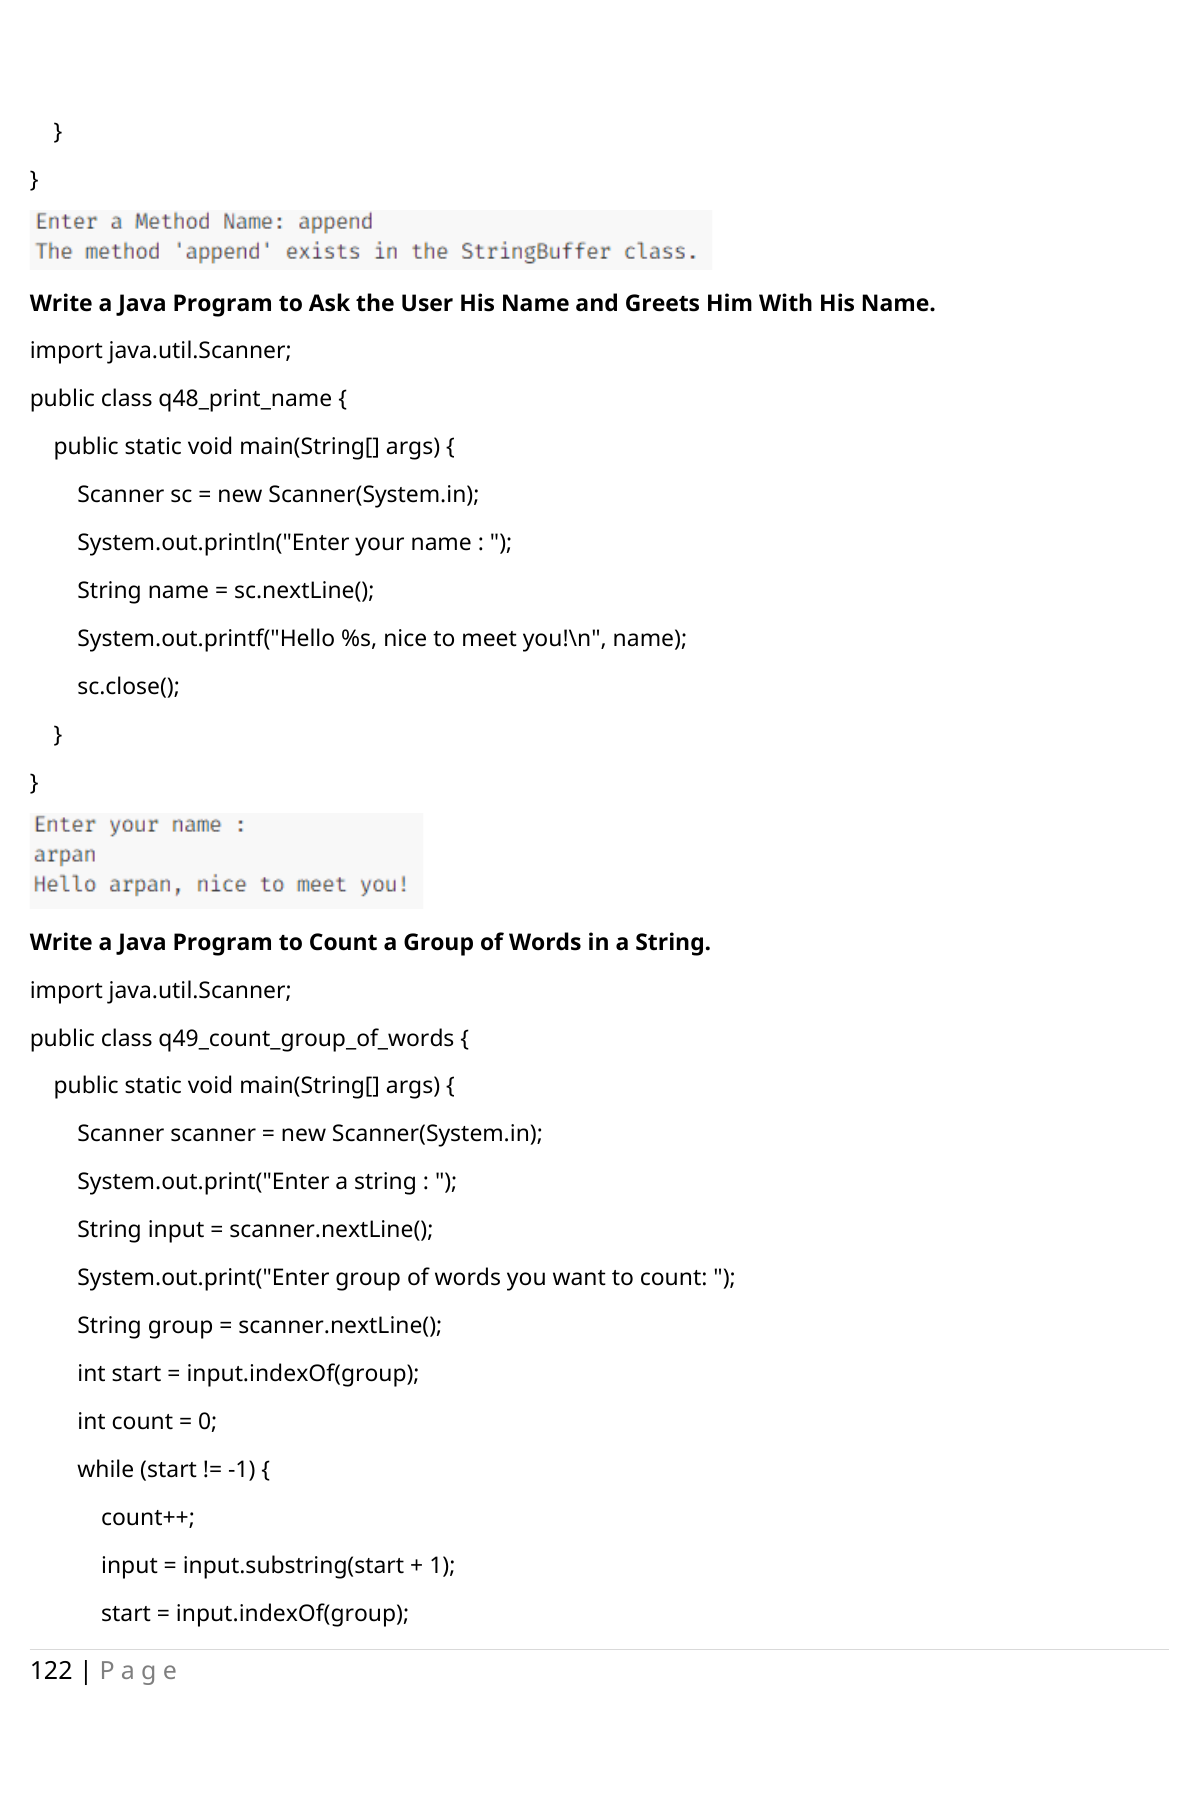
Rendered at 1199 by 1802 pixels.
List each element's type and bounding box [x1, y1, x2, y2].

picture [29, 210, 713, 270]
picture [29, 813, 424, 909]
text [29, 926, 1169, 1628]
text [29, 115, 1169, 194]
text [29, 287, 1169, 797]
